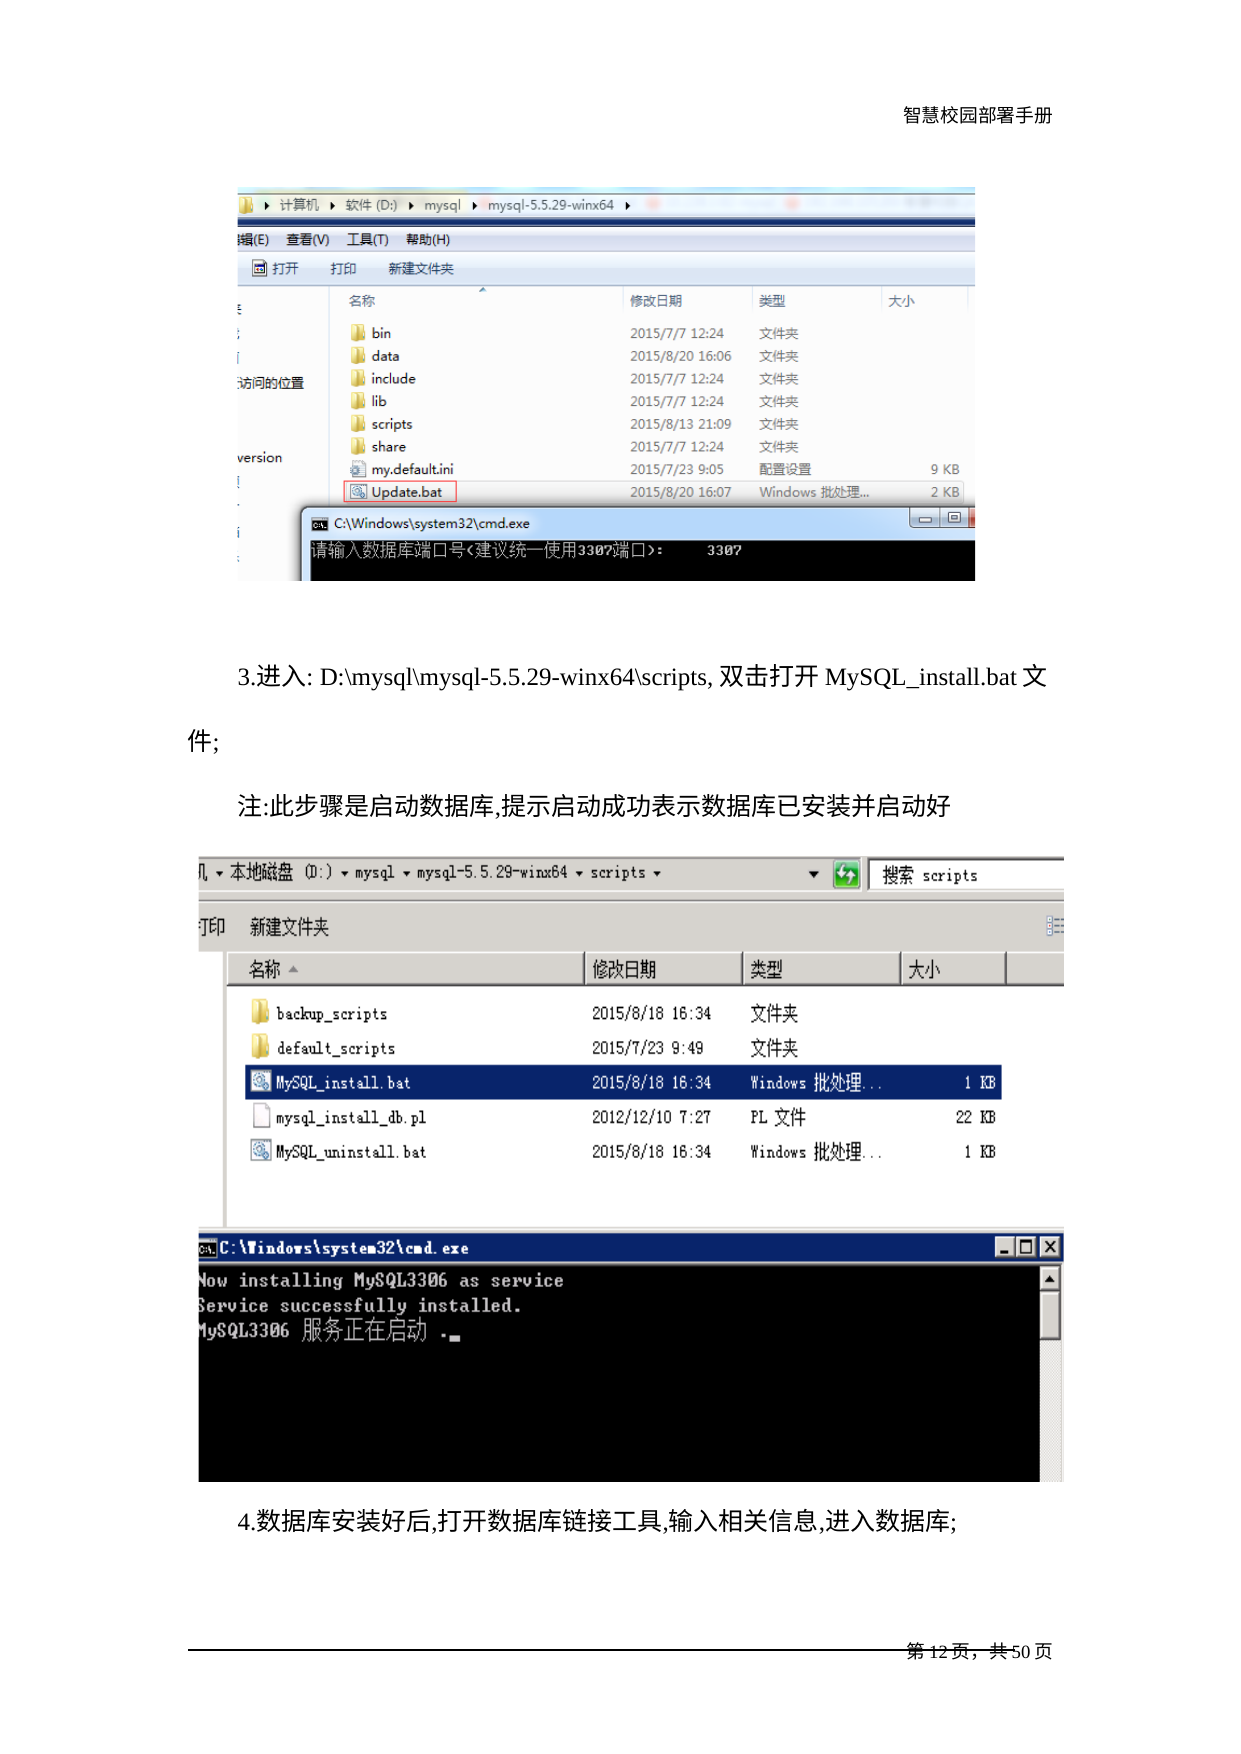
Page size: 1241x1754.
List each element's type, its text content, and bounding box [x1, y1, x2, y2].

picture [198, 856, 1064, 1482]
text 3.进入: D:\mysql\mysql-5.5.29-winx64\scripts, 双击打开MySQL_install.bat文件; [187, 642, 1053, 772]
text 4.数据库安装好后,打开数据库链接工具,输入相关信息,进入数据库; [187, 1487, 1053, 1552]
text 注:此步骤是启动数据库,提示启动成功表示数据库已安装并启动好 [187, 772, 1053, 837]
picture [237, 187, 976, 581]
